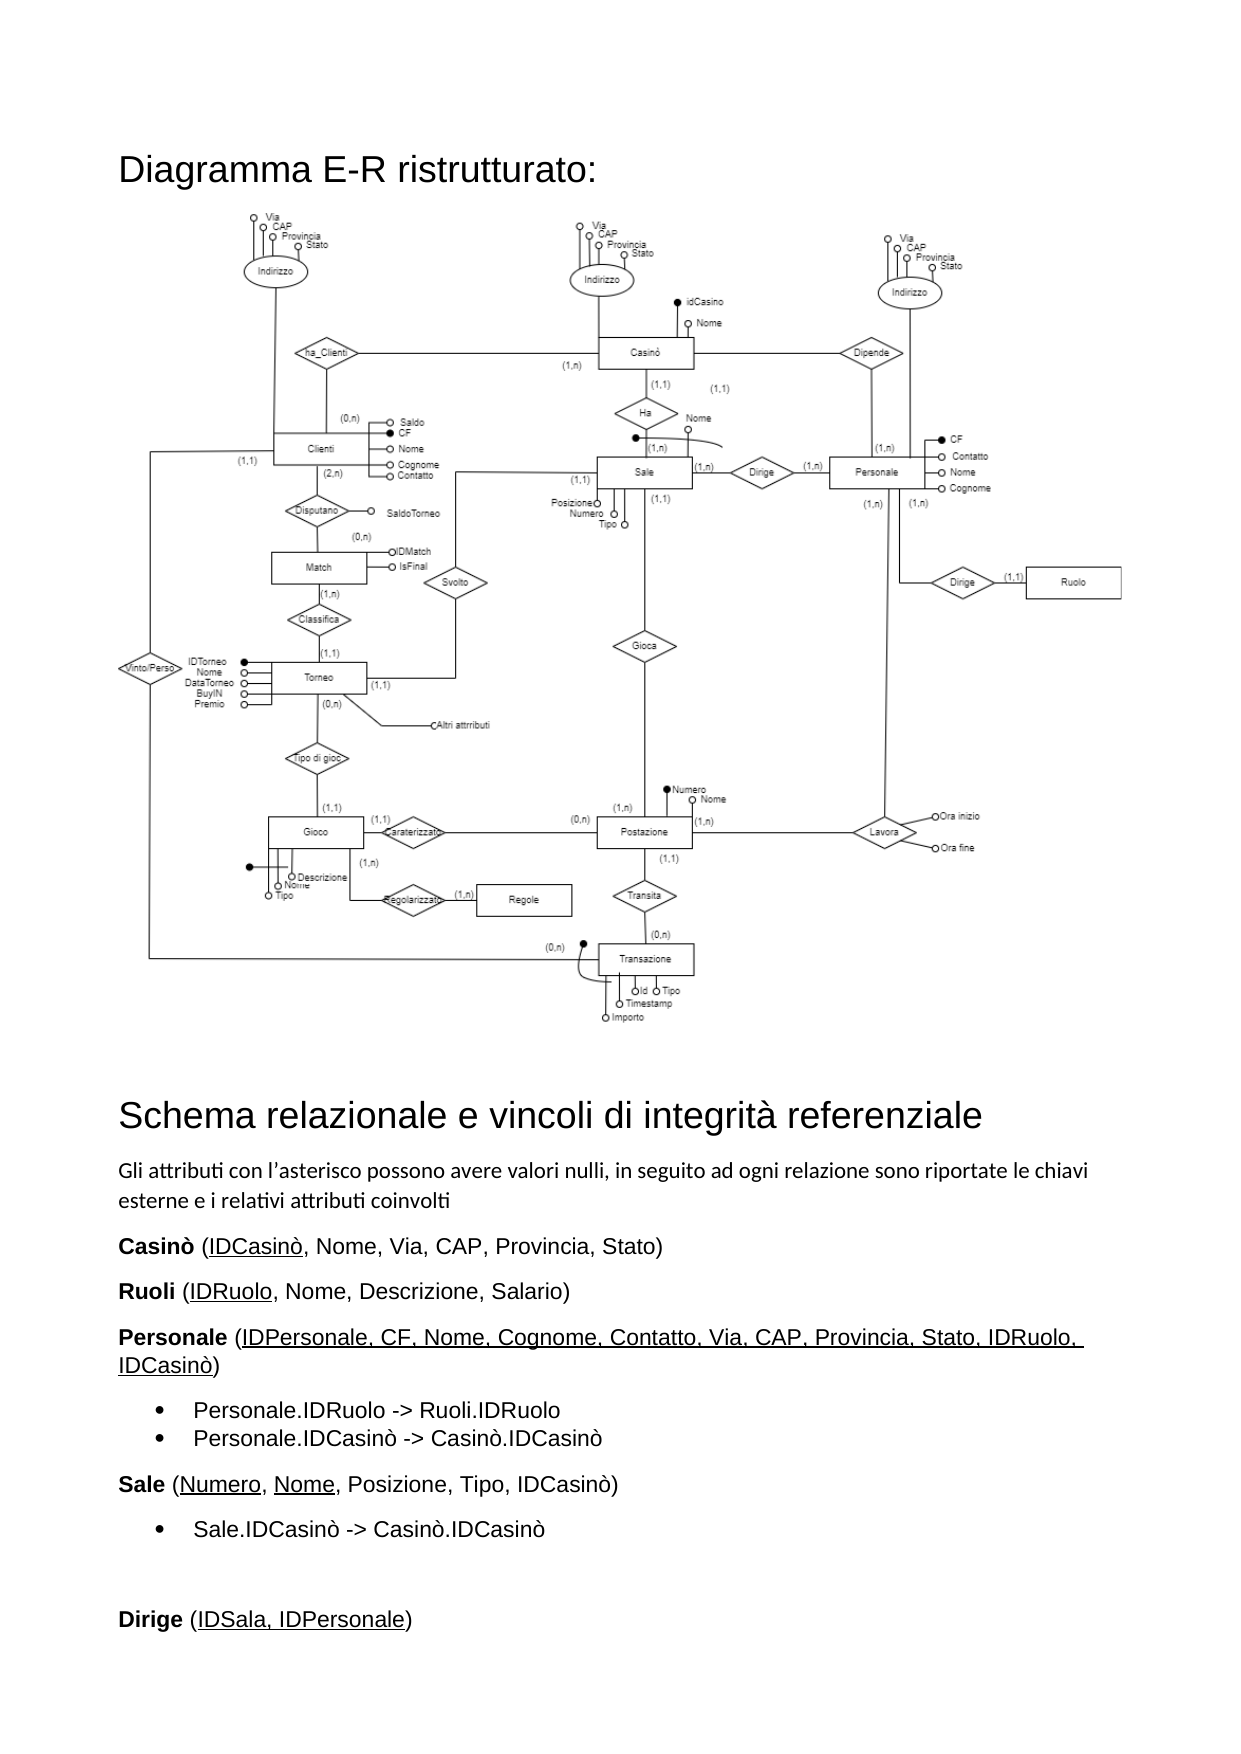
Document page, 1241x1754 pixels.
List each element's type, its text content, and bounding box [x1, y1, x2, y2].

list Personale.IDRuolo -> Ruoli.IDRuolo [156, 1397, 1122, 1423]
text Sale (Numero, Nome, Posizione, Tipo, IDCasinò) [118, 1471, 1122, 1497]
picture [118, 210, 1122, 1028]
list Personale.IDCasinò -> Casinò.IDCasinò [156, 1425, 1122, 1452]
text Personale (IDPersonale, CF, Nome, Cognome, Contatto, Via, CAP, Provincia, Stato, IDRuolo, IDCasinò) [118, 1323, 1122, 1378]
list Sale.IDCasinò -> Casinò.IDCasinò [156, 1516, 1122, 1542]
text Gli attributi con l’asterisco possono avere valori nulli, in seguito ad ogni relazione sono riportate le chiavi esterne e i relativi attributi coinvolti [118, 1156, 1122, 1214]
text Dirige (IDSala, IDPersonale) [118, 1606, 1122, 1632]
text Schema relazionale e vincoli di integrità referenziale [118, 1046, 1122, 1136]
text Diagramma E-R ristrutturato: [118, 148, 1122, 191]
text Casinò (IDCasinò, Nome, Via, CAP, Provincia, Stato) [118, 1233, 1122, 1259]
text Ruoli (IDRuolo, Nome, Descrizione, Salario) [118, 1278, 1122, 1305]
